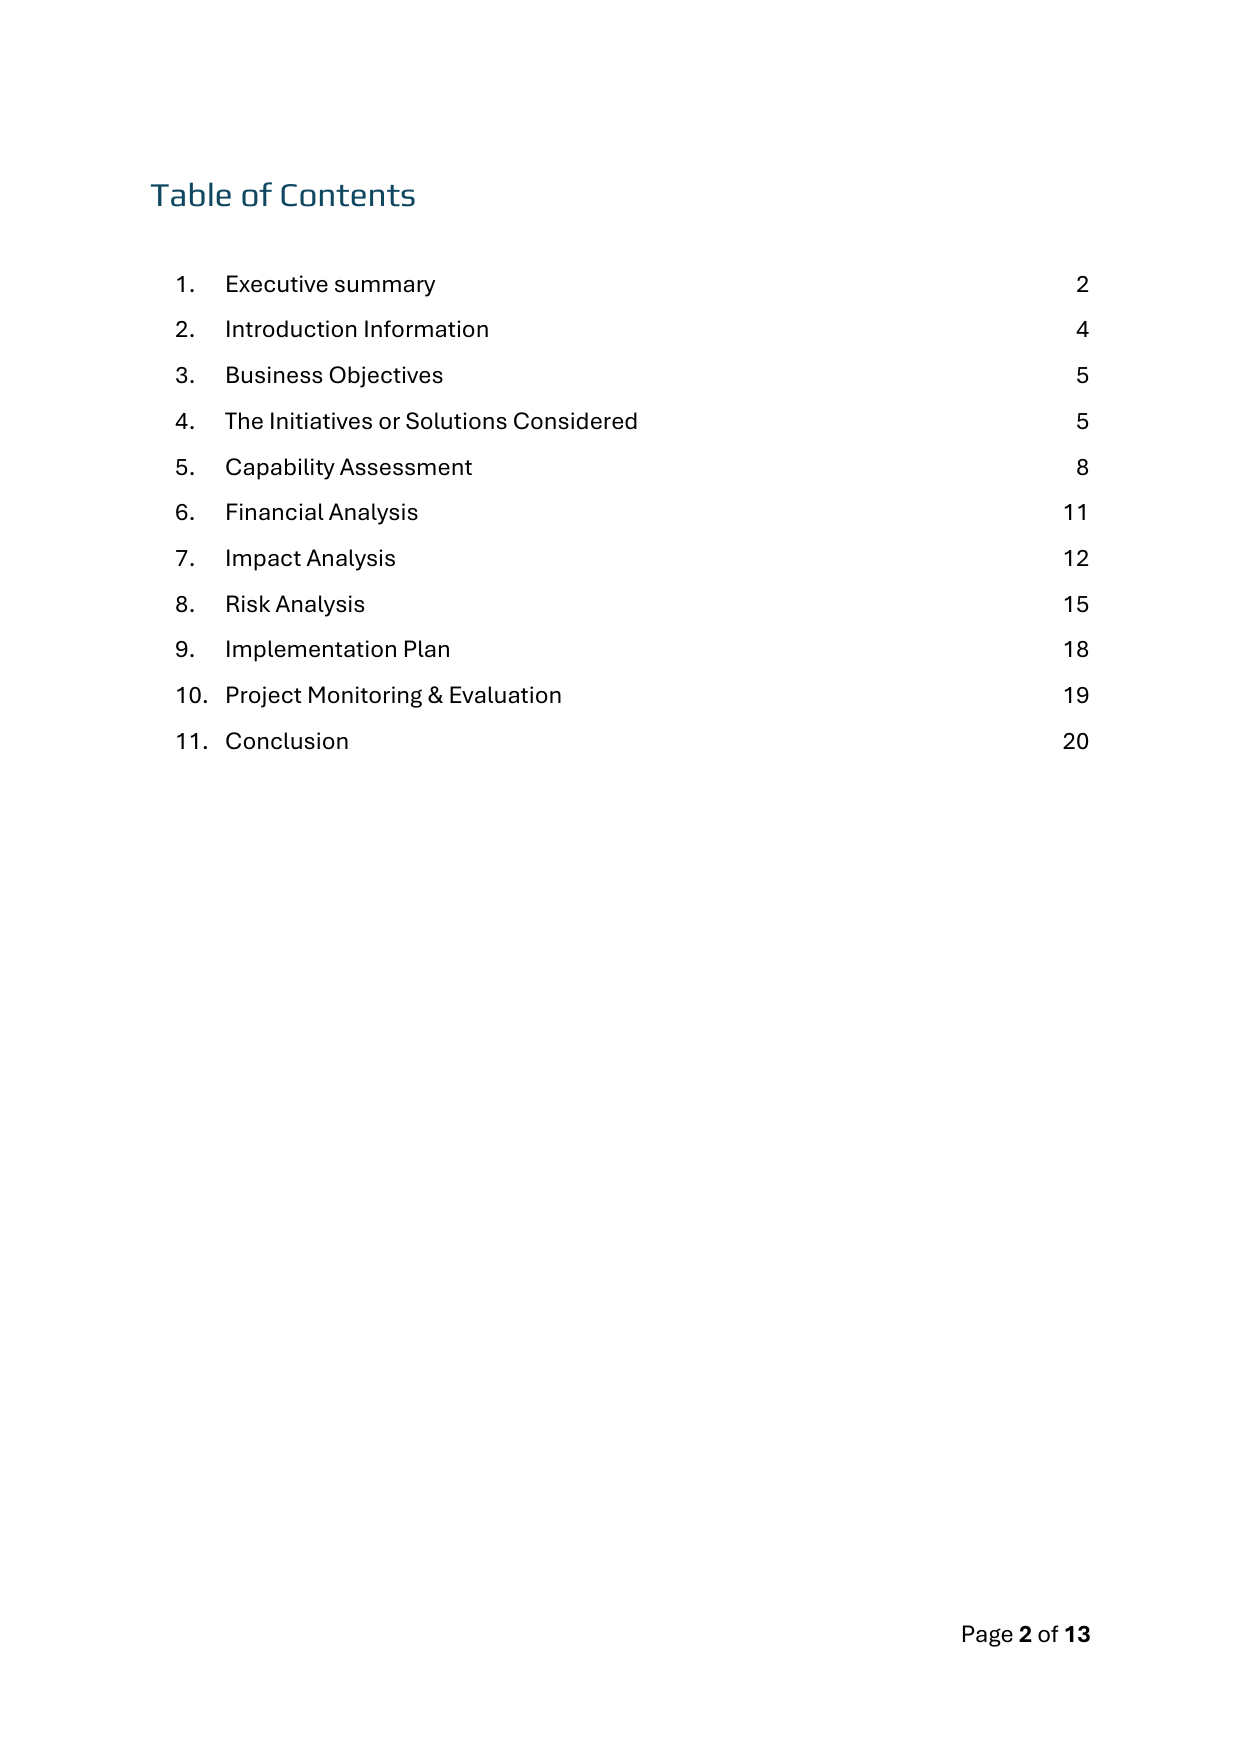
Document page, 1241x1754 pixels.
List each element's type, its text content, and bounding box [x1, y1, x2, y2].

text Table of Contents [150, 175, 1090, 213]
